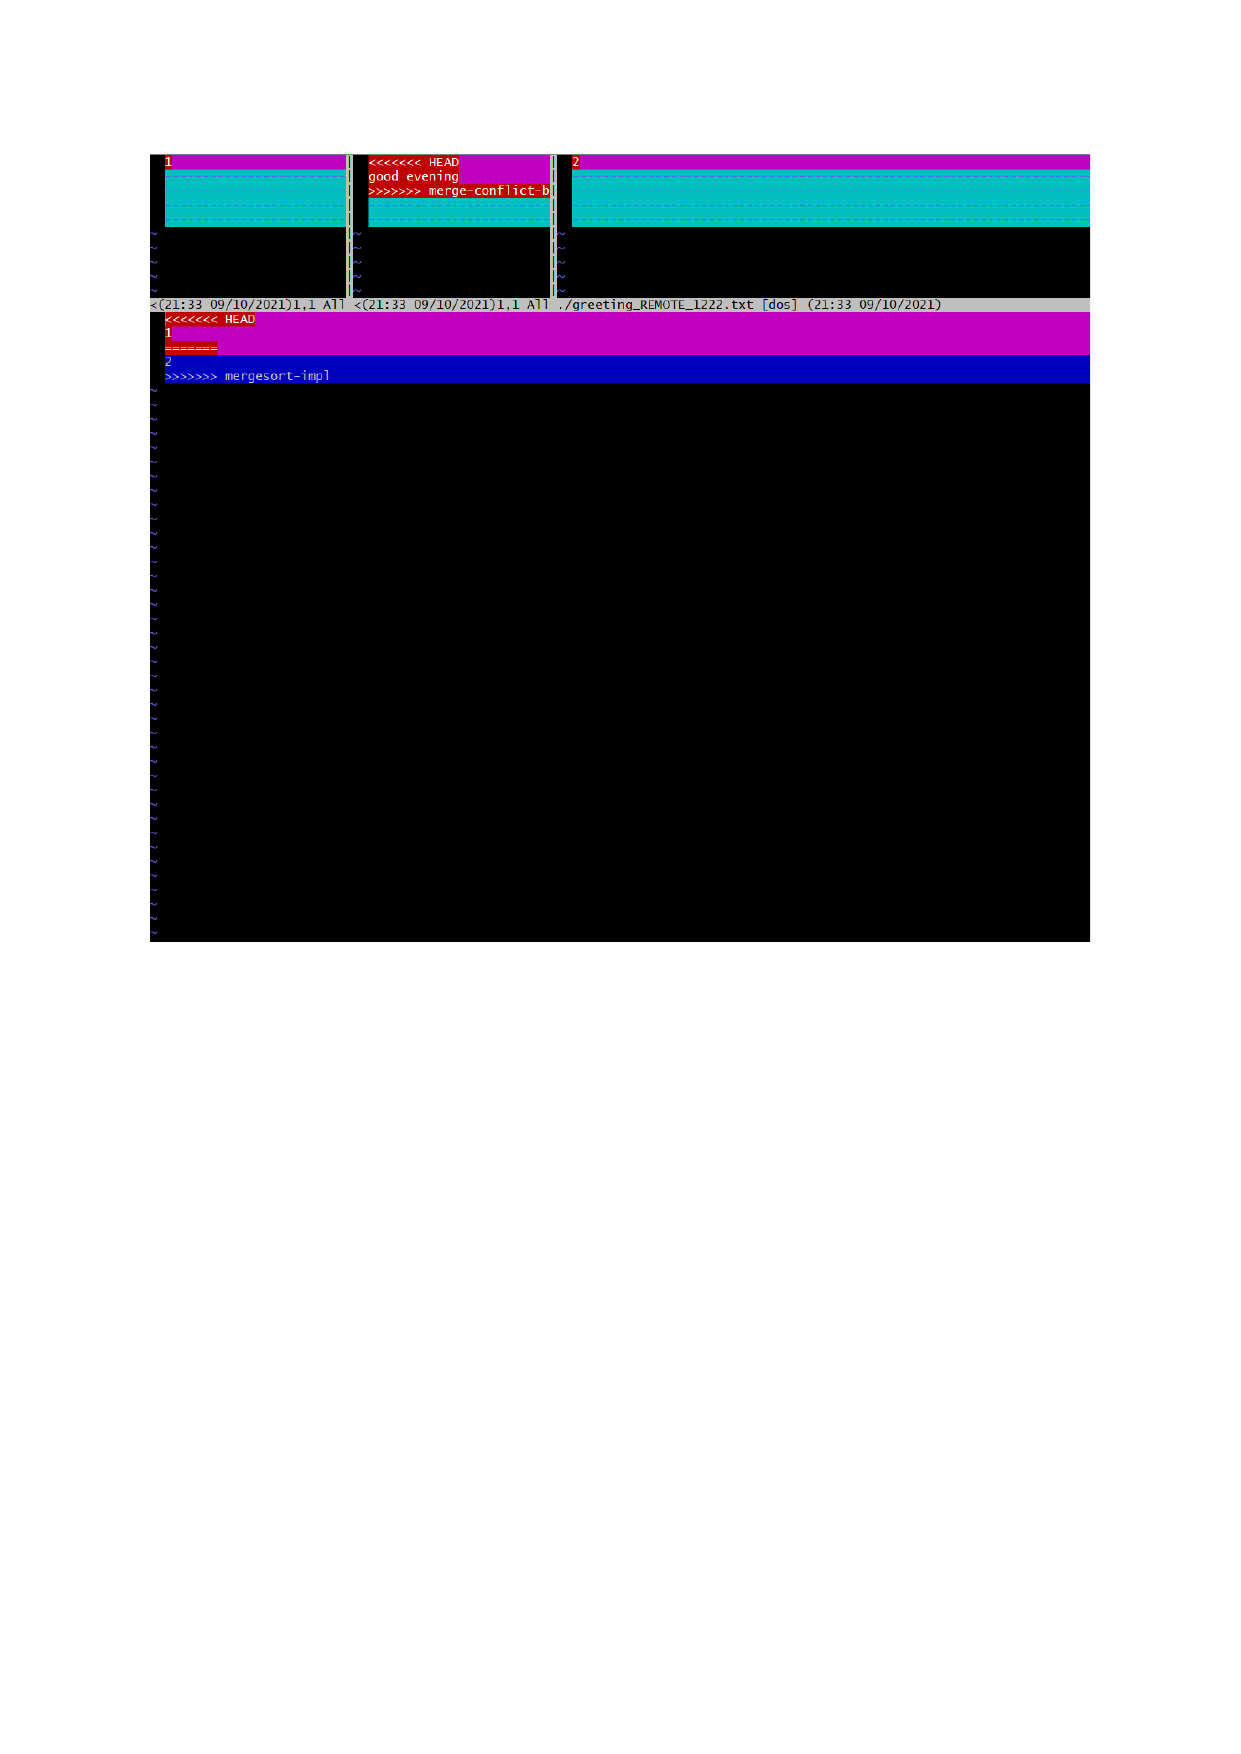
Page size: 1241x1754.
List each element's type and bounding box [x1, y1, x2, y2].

picture [150, 150, 1091, 942]
